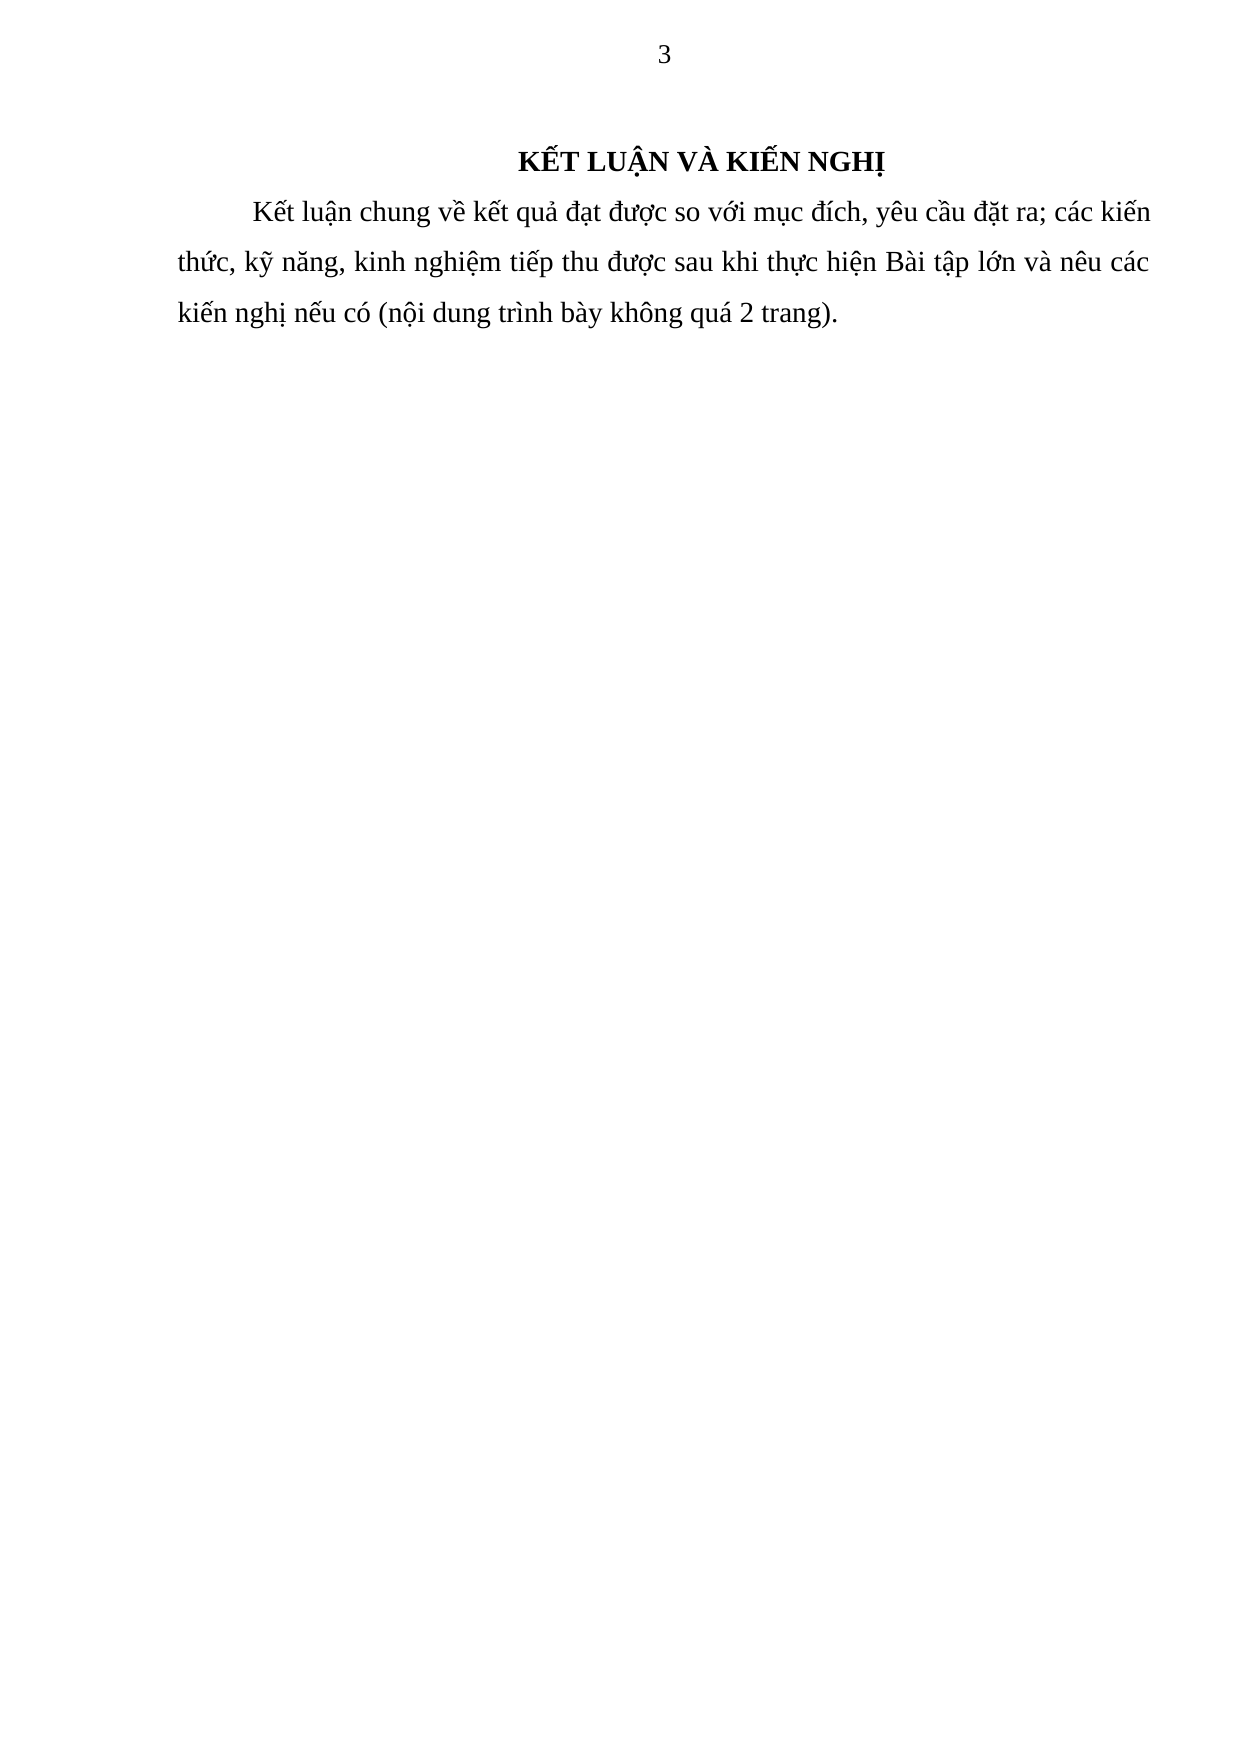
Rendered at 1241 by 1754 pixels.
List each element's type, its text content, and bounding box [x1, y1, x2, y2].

text Kết luận chung về kết quả đạt được so với mục đích, yêu cầu đặt ra; các kiến thức, kỹ năng, kinh nghiệm tiếp thu được sau khi thực hiện Bài tập lớn và nêu các kiến nghị nếu có (nội dung trình bày không quá 2 trang). [177, 194, 1152, 328]
subtitle KẾT LUẬN VÀ KIẾN NGHỊ [252, 144, 1152, 177]
